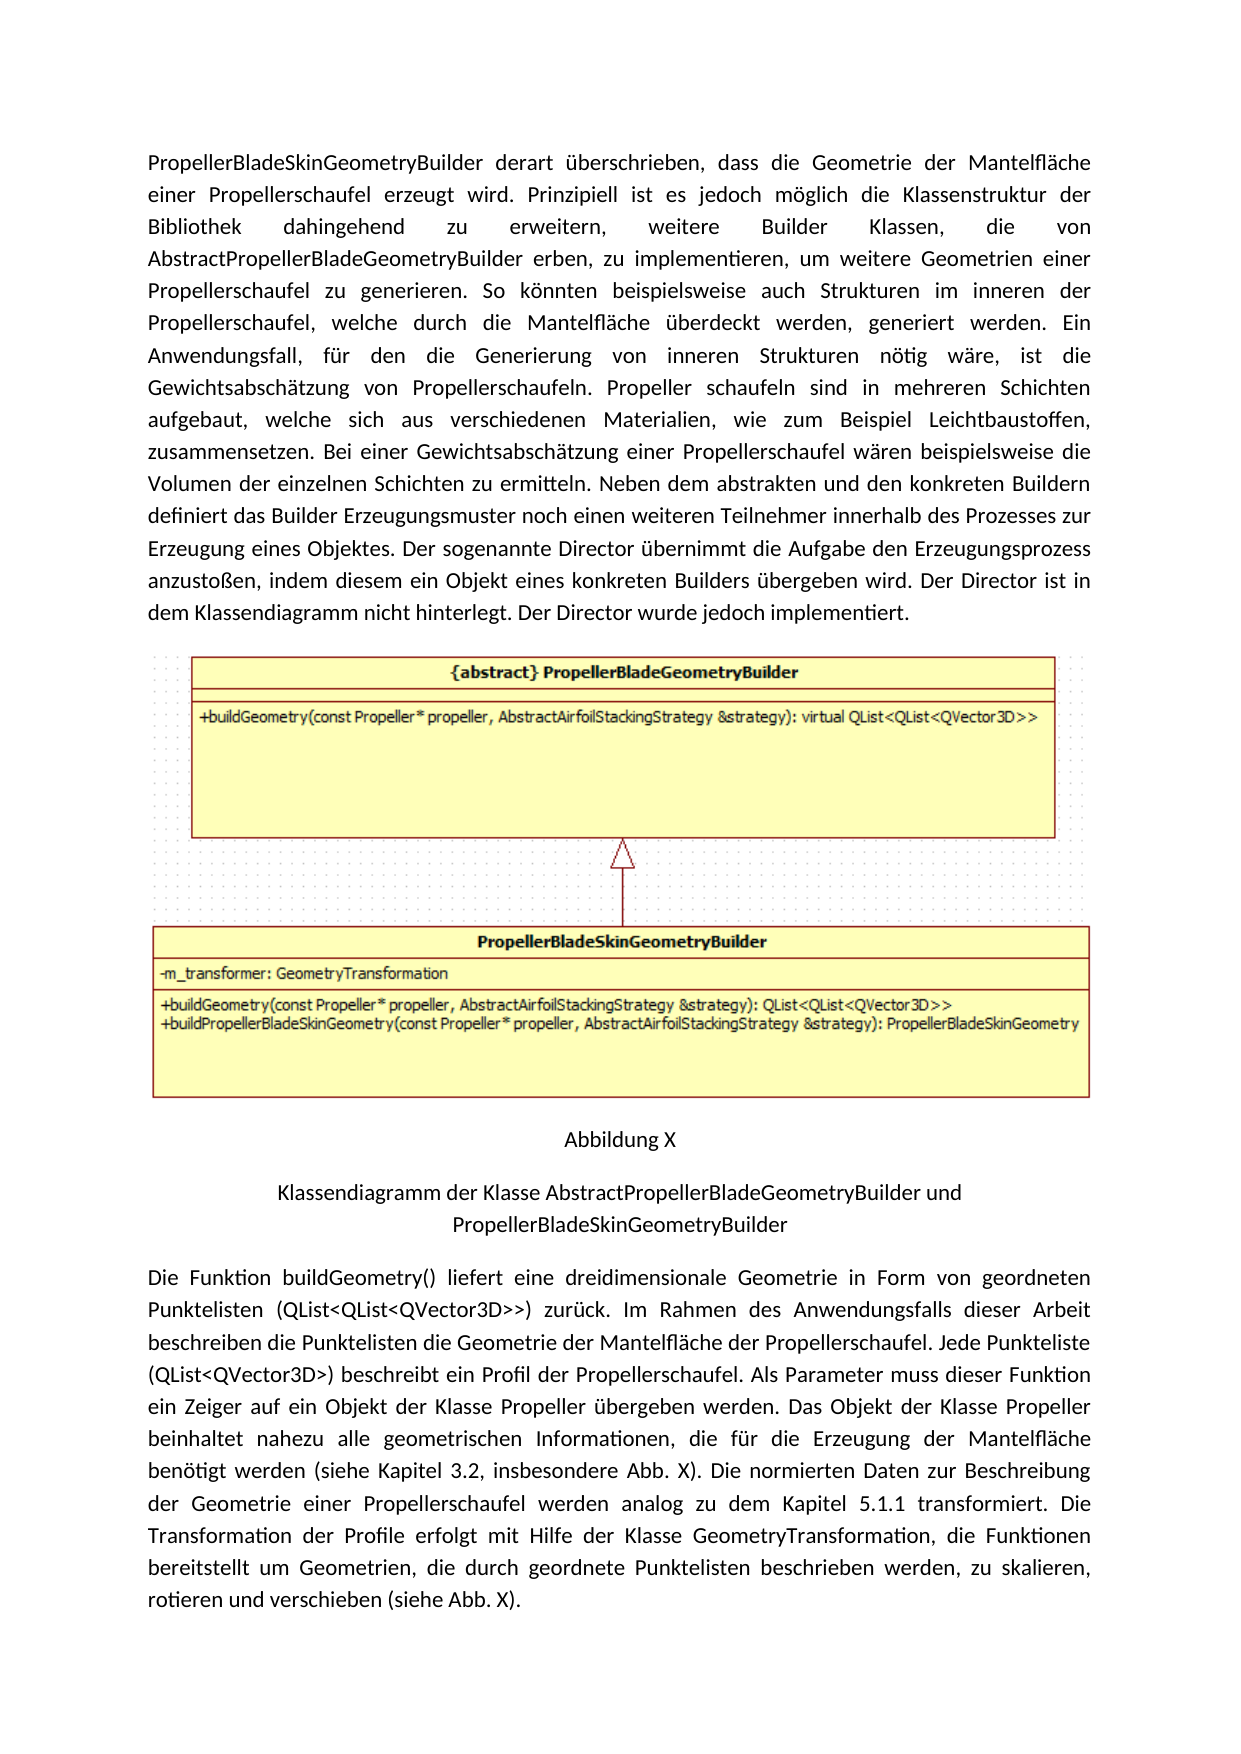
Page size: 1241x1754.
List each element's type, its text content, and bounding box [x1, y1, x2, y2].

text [148, 148, 1093, 626]
text Klassendiagramm der Klasse AbstractPropellerBladeGeometryBuilder und PropellerBladeSkinGeometryBuilder [148, 1178, 1093, 1238]
picture [147, 651, 1093, 1101]
text Abbildung X [148, 1125, 1093, 1153]
text Die Funktion buildGeometry() liefert eine dreidimensionale Geometrie in Form von geordneten Punktelisten (QList<QList<QVector3D>>) zurück. Im Rahmen des Anwendungsfalls dieser Arbeit beschreiben die Punktelisten die Geometrie der Mantelfläche der Propellerschaufel. Jede Punkteliste (QList<QVector3D>) beschreibt ein Profil der Propellerschaufel. Als Parameter muss dieser Funktion ein Zeiger auf ein Objekt der Klasse Propeller übergeben werden. Das Objekt der Klasse Propeller beinhaltet nahezu alle geometrischen Informationen, die für die Erzeugung der Mantelfläche benötigt werden (siehe Kapitel 3.2, insbesondere Abb. X). Die normierten Daten zur Beschreibung der Geometrie einer Propellerschaufel werden analog zu dem Kapitel 5.1.1 transformiert. Die Transformation der Profile erfolgt mit Hilfe der Klasse GeometryTransformation, die Funktionen bereitstellt um Geometrien, die durch geordnete Punktelisten beschrieben werden, zu skalieren, rotieren und verschieben (siehe Abb. X). [148, 1263, 1093, 1613]
